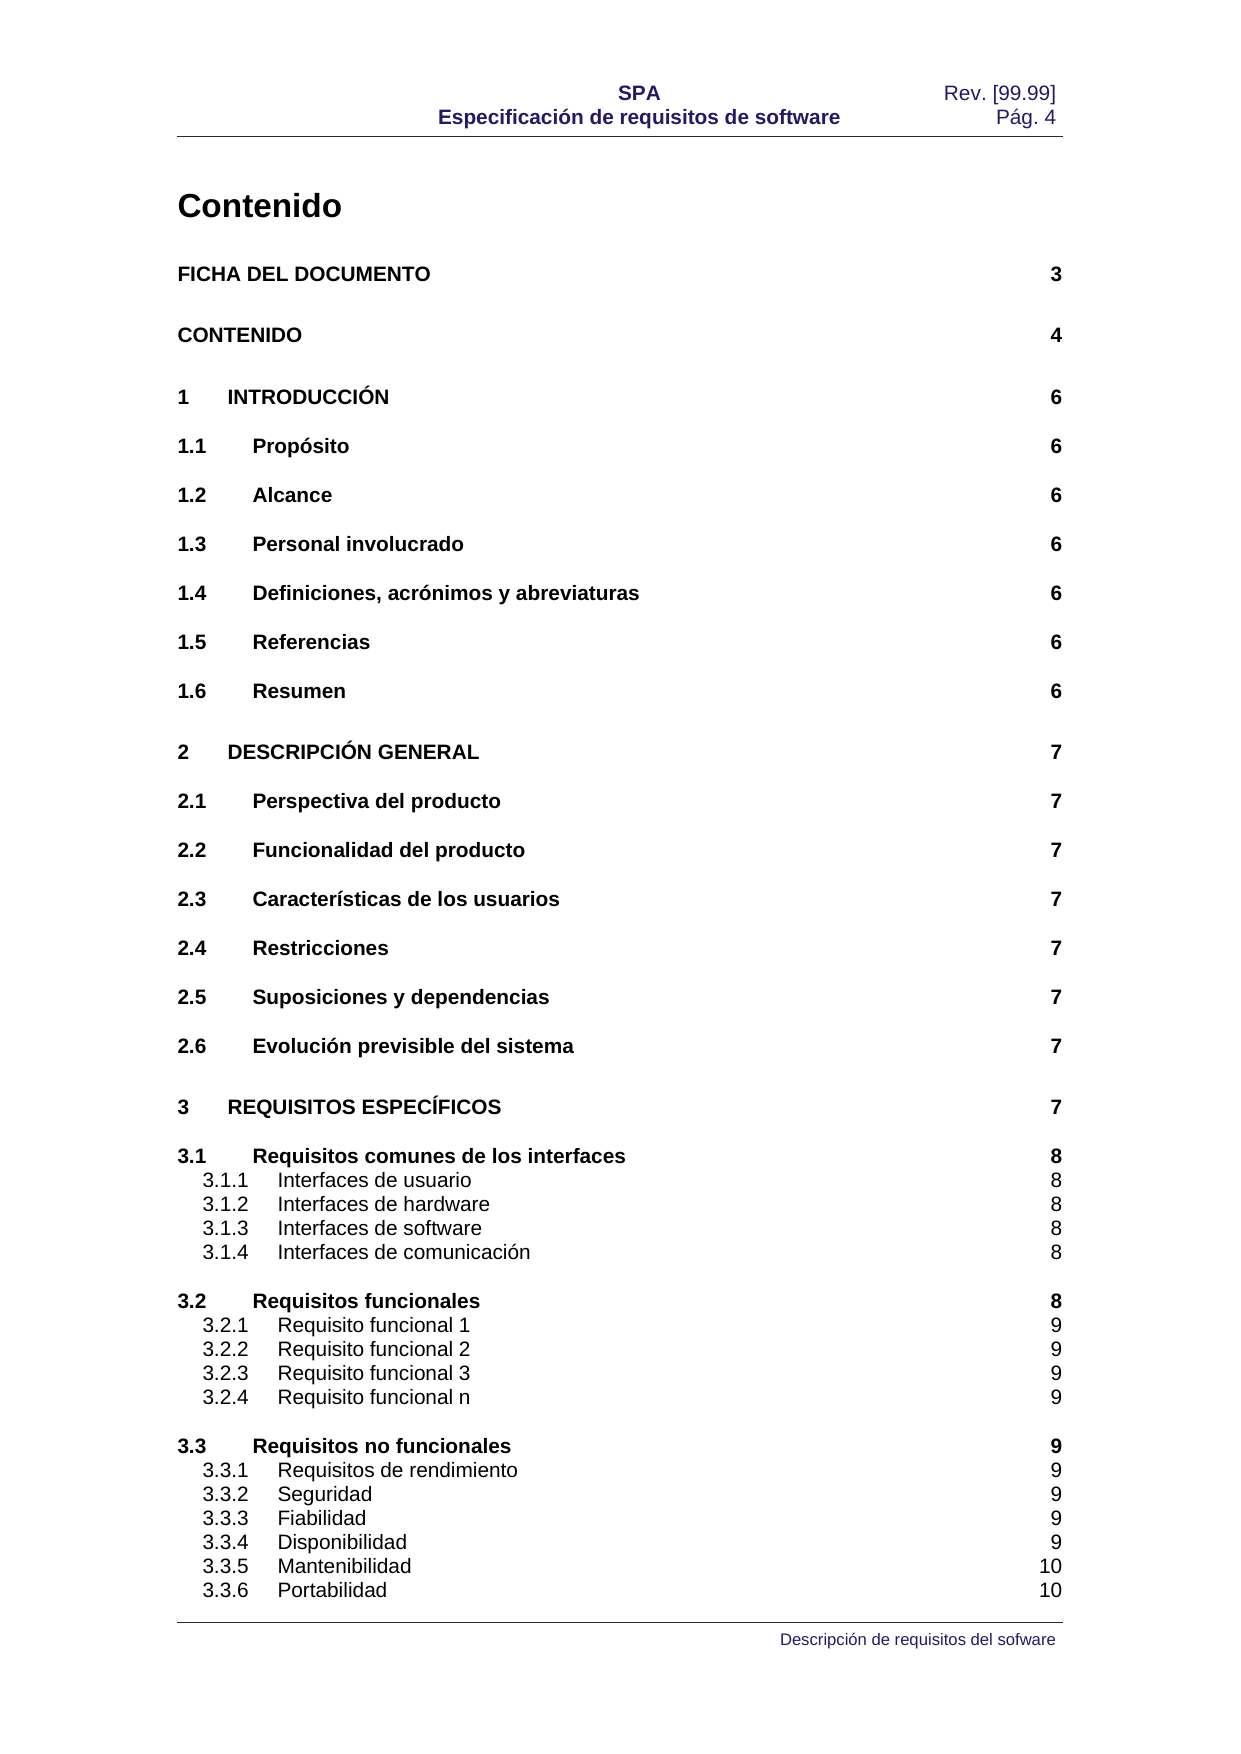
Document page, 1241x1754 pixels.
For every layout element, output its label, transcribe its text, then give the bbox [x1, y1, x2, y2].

text 1.6 Resumen 6 [177, 678, 1063, 702]
text Contenido 4 [177, 323, 1063, 347]
text 3.2.2 Requisito funcional 2 9 [202, 1337, 1063, 1361]
text 3.2.3 Requisito funcional 3 9 [202, 1361, 1063, 1385]
text 2.1 Perspectiva del producto 7 [177, 789, 1063, 813]
text 3.2 Requisitos funcionales 8 [177, 1289, 1063, 1313]
text 3.2.1 Requisito funcional 1 9 [202, 1313, 1063, 1337]
text 3.3.3 Fiabilidad 9 [202, 1506, 1063, 1529]
text Ficha del documento 3 [177, 262, 1063, 286]
text 2.4 Restricciones 7 [177, 936, 1063, 960]
text 3.1.4 Interfaces de comunicación 8 [202, 1240, 1063, 1264]
text 1.5 Referencias 6 [177, 629, 1063, 653]
text 3.2.4 Requisito funcional n 9 [202, 1385, 1063, 1409]
text 3.3.4 Disponibilidad 9 [202, 1529, 1063, 1553]
text 2.6 Evolución previsible del sistema 7 [177, 1034, 1063, 1058]
text 3.3.6 Portabilidad 10 [202, 1577, 1063, 1601]
list Contenido [177, 186, 1063, 224]
text 3.3.1 Requisitos de rendimiento 9 [202, 1458, 1063, 1482]
text 2.2 Funcionalidad del producto 7 [177, 838, 1063, 862]
text 3.3 Requisitos no funcionales 9 [177, 1434, 1063, 1458]
text 3 Requisitos específicos 7 [177, 1095, 1063, 1119]
text 2 Descripción general 7 [177, 740, 1063, 764]
text 3.1.3 Interfaces de software 8 [202, 1216, 1063, 1240]
text 1.2 Alcance 6 [177, 483, 1063, 507]
text 3.1.2 Interfaces de hardware 8 [202, 1192, 1063, 1216]
text 2.5 Suposiciones y dependencias 7 [177, 985, 1063, 1009]
text 1.4 Definiciones, acrónimos y abreviaturas 6 [177, 581, 1063, 604]
text 2.3 Características de los usuarios 7 [177, 887, 1063, 911]
text 1.1 Propósito 6 [177, 434, 1063, 458]
text 3.1.1 Interfaces de usuario 8 [202, 1168, 1063, 1192]
text 3.1 Requisitos comunes de los interfaces 8 [177, 1144, 1063, 1168]
text 1.3 Personal involucrado 6 [177, 532, 1063, 556]
text 1 Introducción 6 [177, 385, 1063, 409]
text 3.3.2 Seguridad 9 [202, 1482, 1063, 1506]
text 3.3.5 Mantenibilidad 10 [202, 1553, 1063, 1577]
